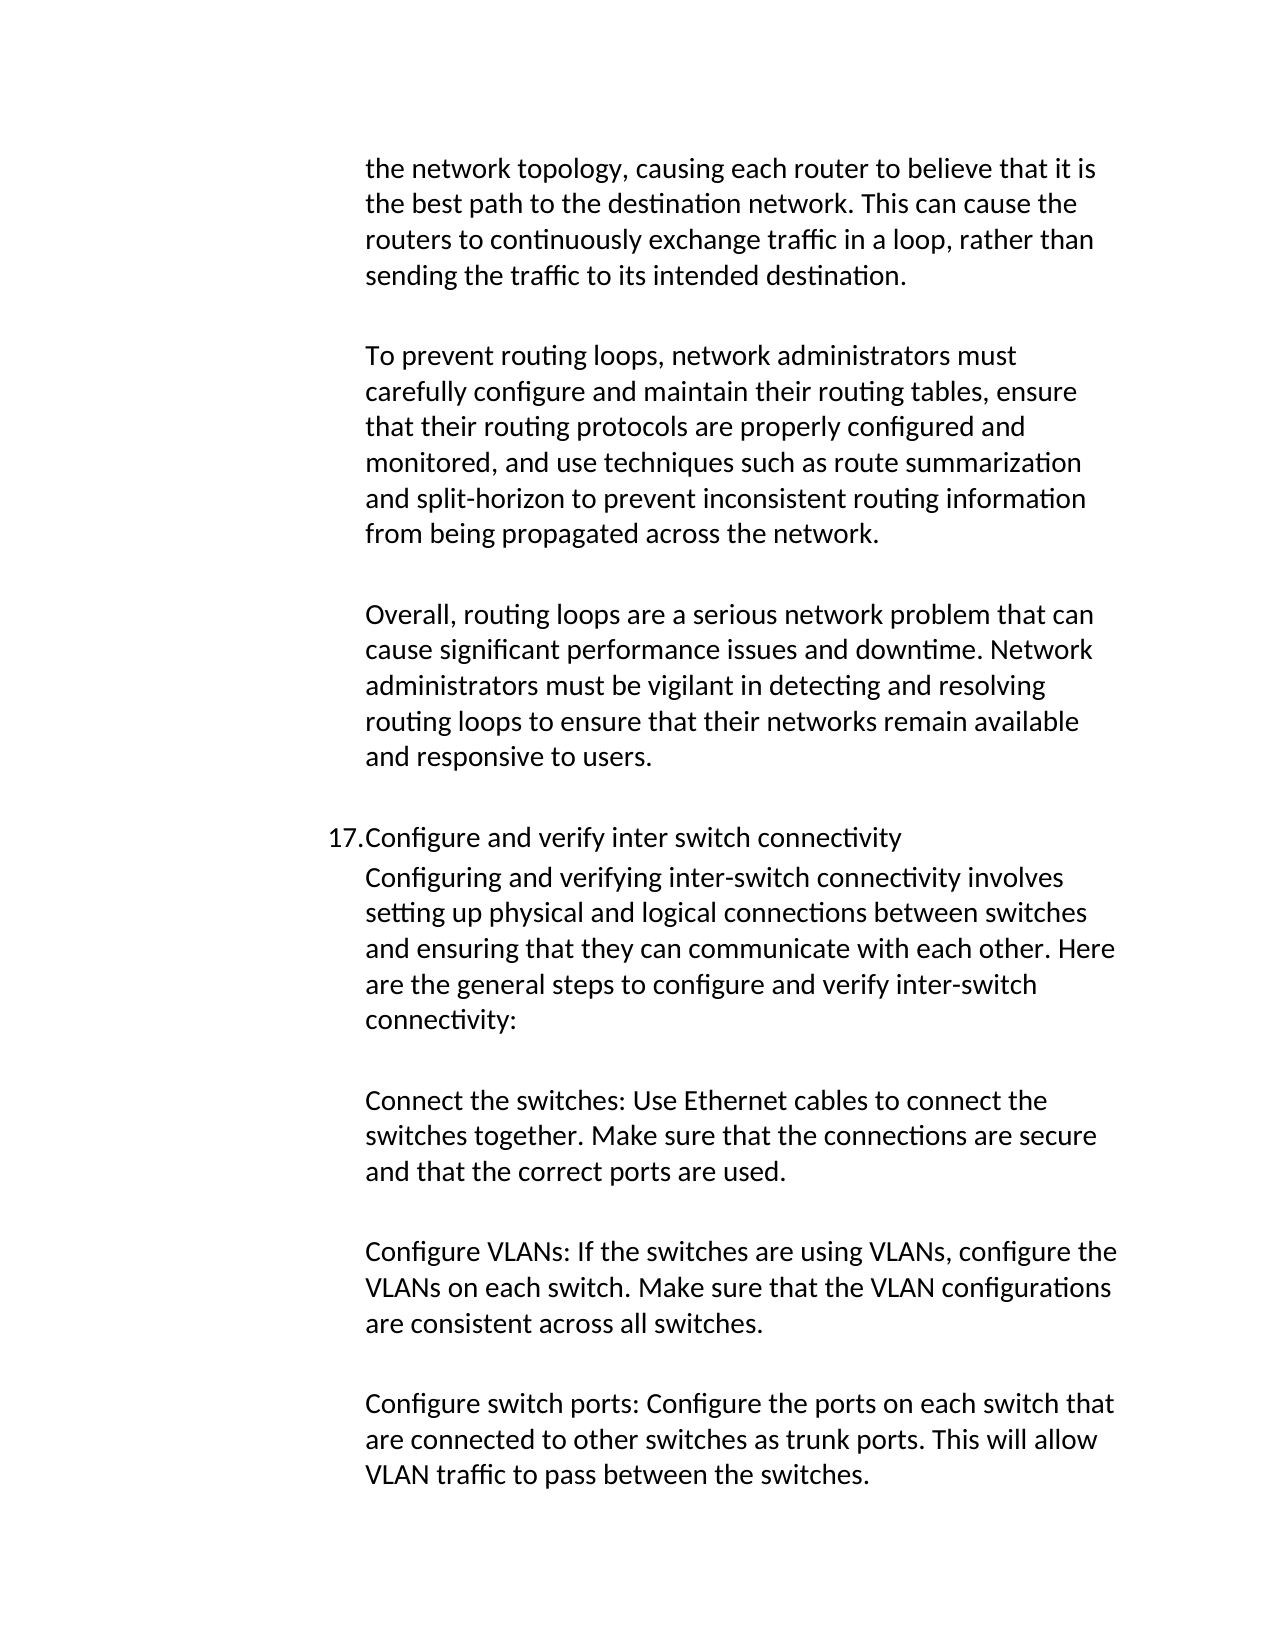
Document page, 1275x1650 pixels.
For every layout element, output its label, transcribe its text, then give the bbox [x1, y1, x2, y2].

text Configuring and verifying inter-switch connectivity involves setting up physical and logical connections between switches and ensuring that they can communicate with each other. Here are the general steps to configure and verify inter-switch connectivity: [365, 859, 1125, 1037]
text Configure switch ports: Configure the ports on each switch that are connected to other switches as trunk ports. This will allow VLAN traffic to pass between the switches. [365, 1385, 1125, 1492]
list Configure and verify inter switch connectivity [327, 819, 1125, 854]
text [365, 150, 1125, 292]
text Connect the switches: Use Ethernet cables to connect the switches together. Make sure that the connections are secure and that the correct ports are used. [365, 1082, 1125, 1189]
text To prevent routing loops, network administrators must carefully configure and maintain their routing tables, ensure that their routing protocols are properly configured and monitored, and use techniques such as route summarization and split-horizon to prevent inconsistent routing information from being propagated across the network. [365, 337, 1125, 551]
text Overall, routing loops are a serious network problem that can cause significant performance issues and downtime. Network administrators must be vigilant in detecting and resolving routing loops to ensure that their networks remain available and responsive to users. [365, 596, 1125, 774]
text Configure VLANs: If the switches are using VLANs, configure the VLANs on each switch. Make sure that the VLAN configurations are consistent across all switches. [365, 1233, 1125, 1340]
